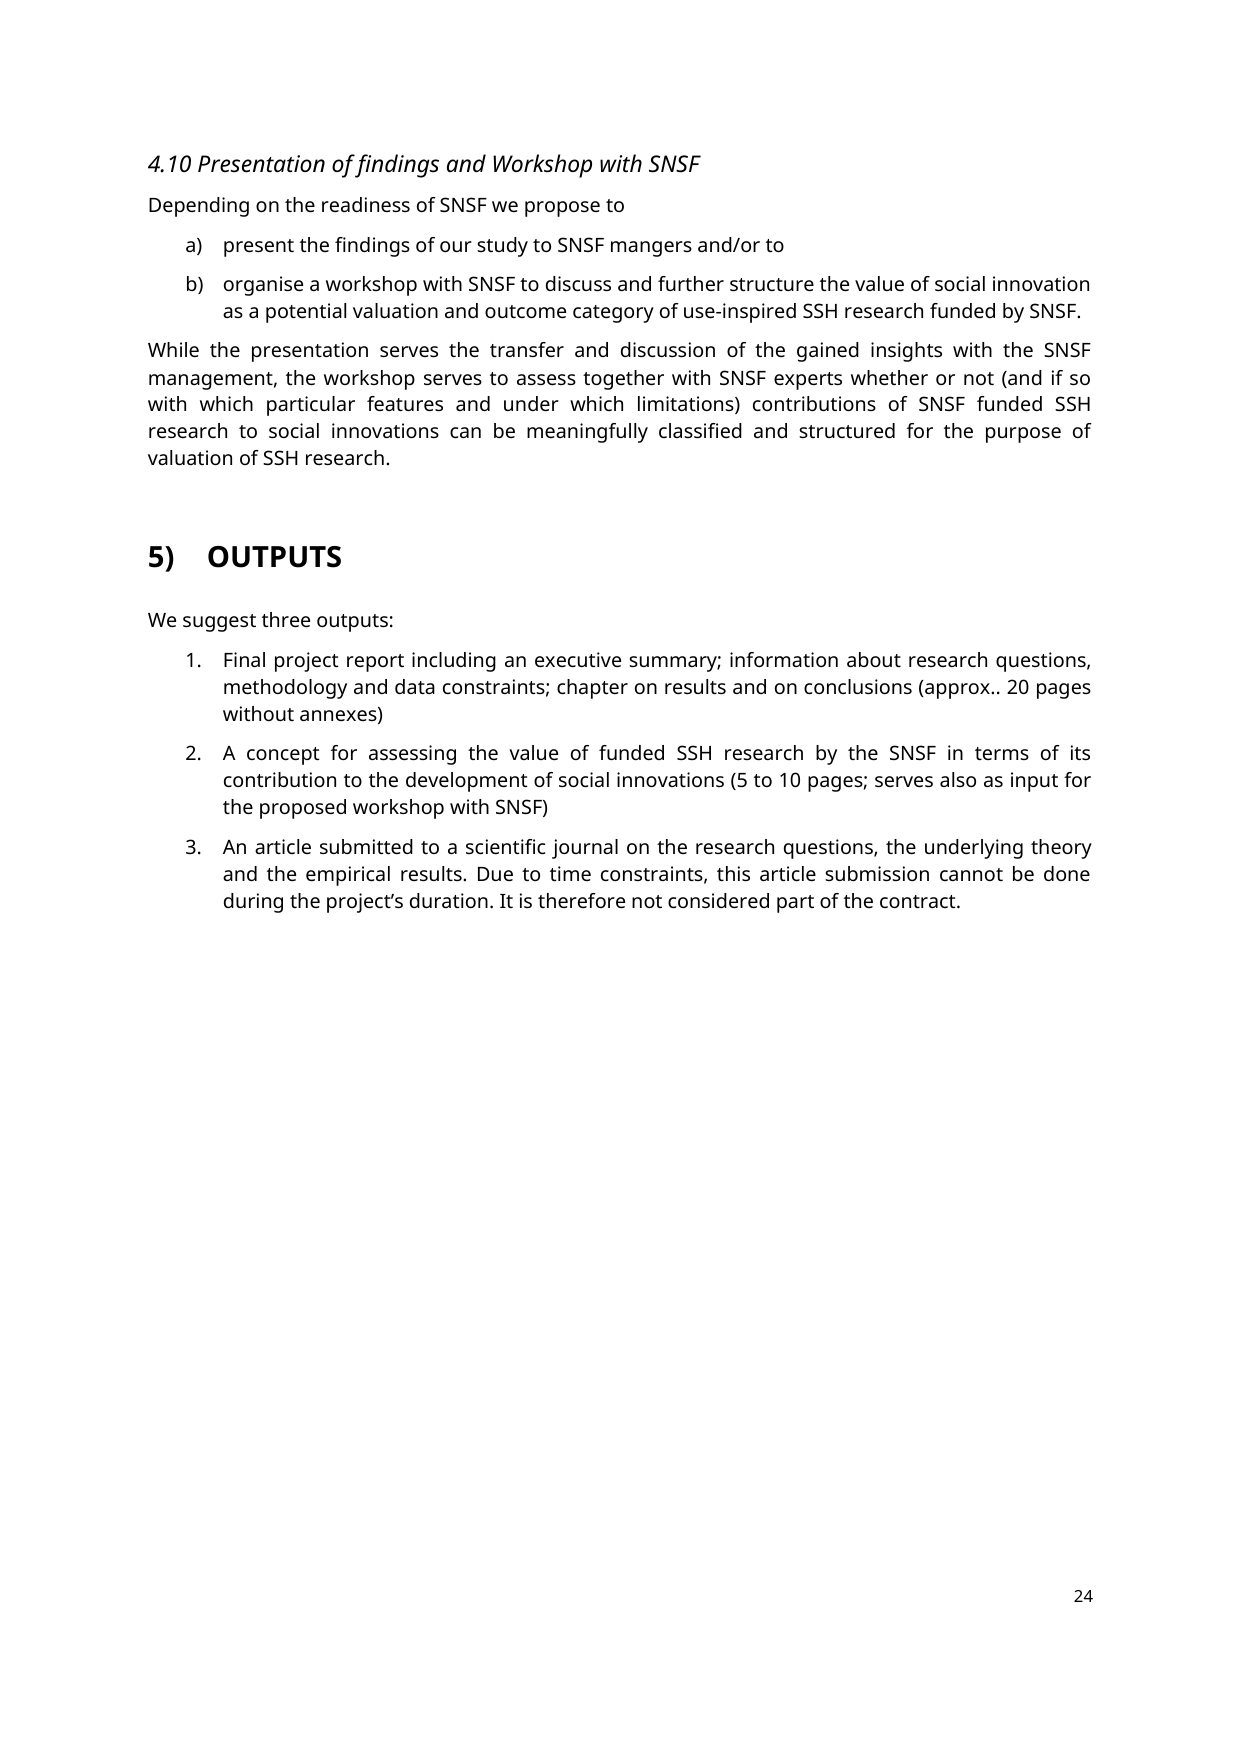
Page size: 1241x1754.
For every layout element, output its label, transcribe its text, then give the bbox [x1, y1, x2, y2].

text Depending on the readiness of SNSF we propose to [148, 191, 1093, 218]
list A concept for assessing the value of funded SSH research by the SNSF in terms of its contribution to the development of social innovations (5 to 10 pages; serves also as input for the proposed workshop with SNSF) [185, 740, 1093, 821]
text While the presentation serves the transfer and discussion of the gained insights with the SNSF management, the workshop serves to assess together with SNSF experts whether or not (and if so with which particular features and under which limitations) contributions of SNSF funded SSH research to social innovations can be meaningfully classified and structured for the purpose of valuation of SSH research. [148, 337, 1093, 472]
list An article submitted to a scientific journal on the research questions, the underlying theory and the empirical results. Due to time constraints, this article submission cannot be done during the project’s duration. It is therefore not considered part of the contract. [185, 833, 1093, 914]
text We suggest three outputs: [148, 607, 1093, 634]
list present the findings of our study to SNSF mangers and/or to [185, 231, 1093, 258]
list Final project report including an executive summary; information about research questions, methodology and data constraints; chapter on results and on conclusions (approx.. 20 pages without annexes) [185, 646, 1093, 727]
list organise a workshop with SNSF to discuss and further structure the value of social innovation as a potential valuation and outcome category of use-inspired SSH research funded by SNSF. [185, 270, 1093, 324]
subtitle 4.10 Presentation of findings and Workshop with SNSF [148, 148, 1095, 179]
subtitle OUTPUTS [148, 536, 1093, 576]
